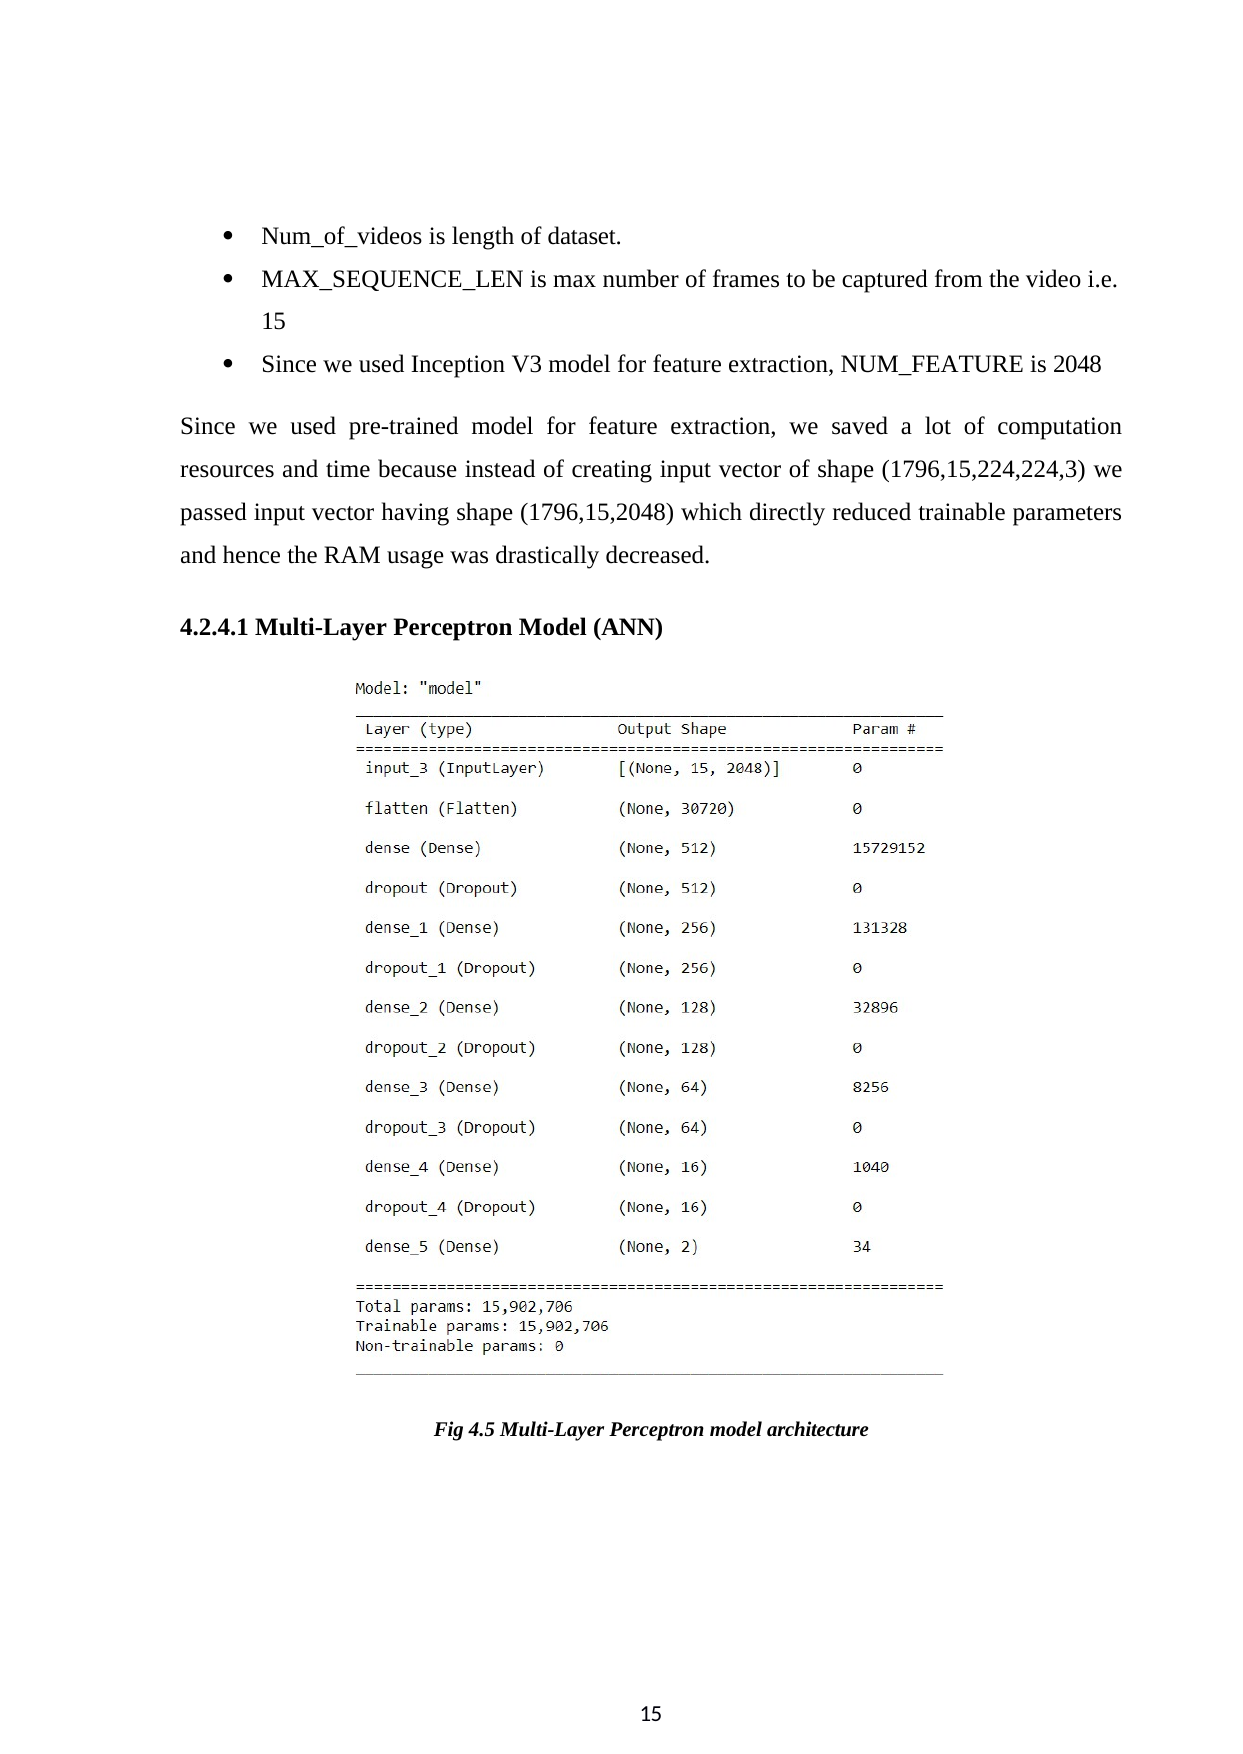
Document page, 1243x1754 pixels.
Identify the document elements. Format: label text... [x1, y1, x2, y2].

picture [355, 681, 944, 1375]
text Since we used pre-trained model for feature extraction, we saved a lot of computation resources and time because instead of creating input vector of shape (1796,15,224,224,3) we passed input vector having shape (1796,15,2048) which directly reduced trainable parameters and hence the RAM usage was drastically decreased. [180, 411, 1123, 569]
subtitle Multi-Layer Perceptron Model (ANN) [180, 612, 1168, 641]
list Num_of_videos is length of dataset. [224, 221, 1168, 250]
list MAX_SEQUENCE_LEN is max number of frames to be captured from the video i.e. 15 [224, 264, 1119, 335]
text Fig 4.5 Multi-Layer Perceptron model architecture [210, 1417, 1092, 1441]
list Since we used Inception V3 model for feature extraction, NUM_FEATURE is 2048 [224, 349, 1168, 377]
